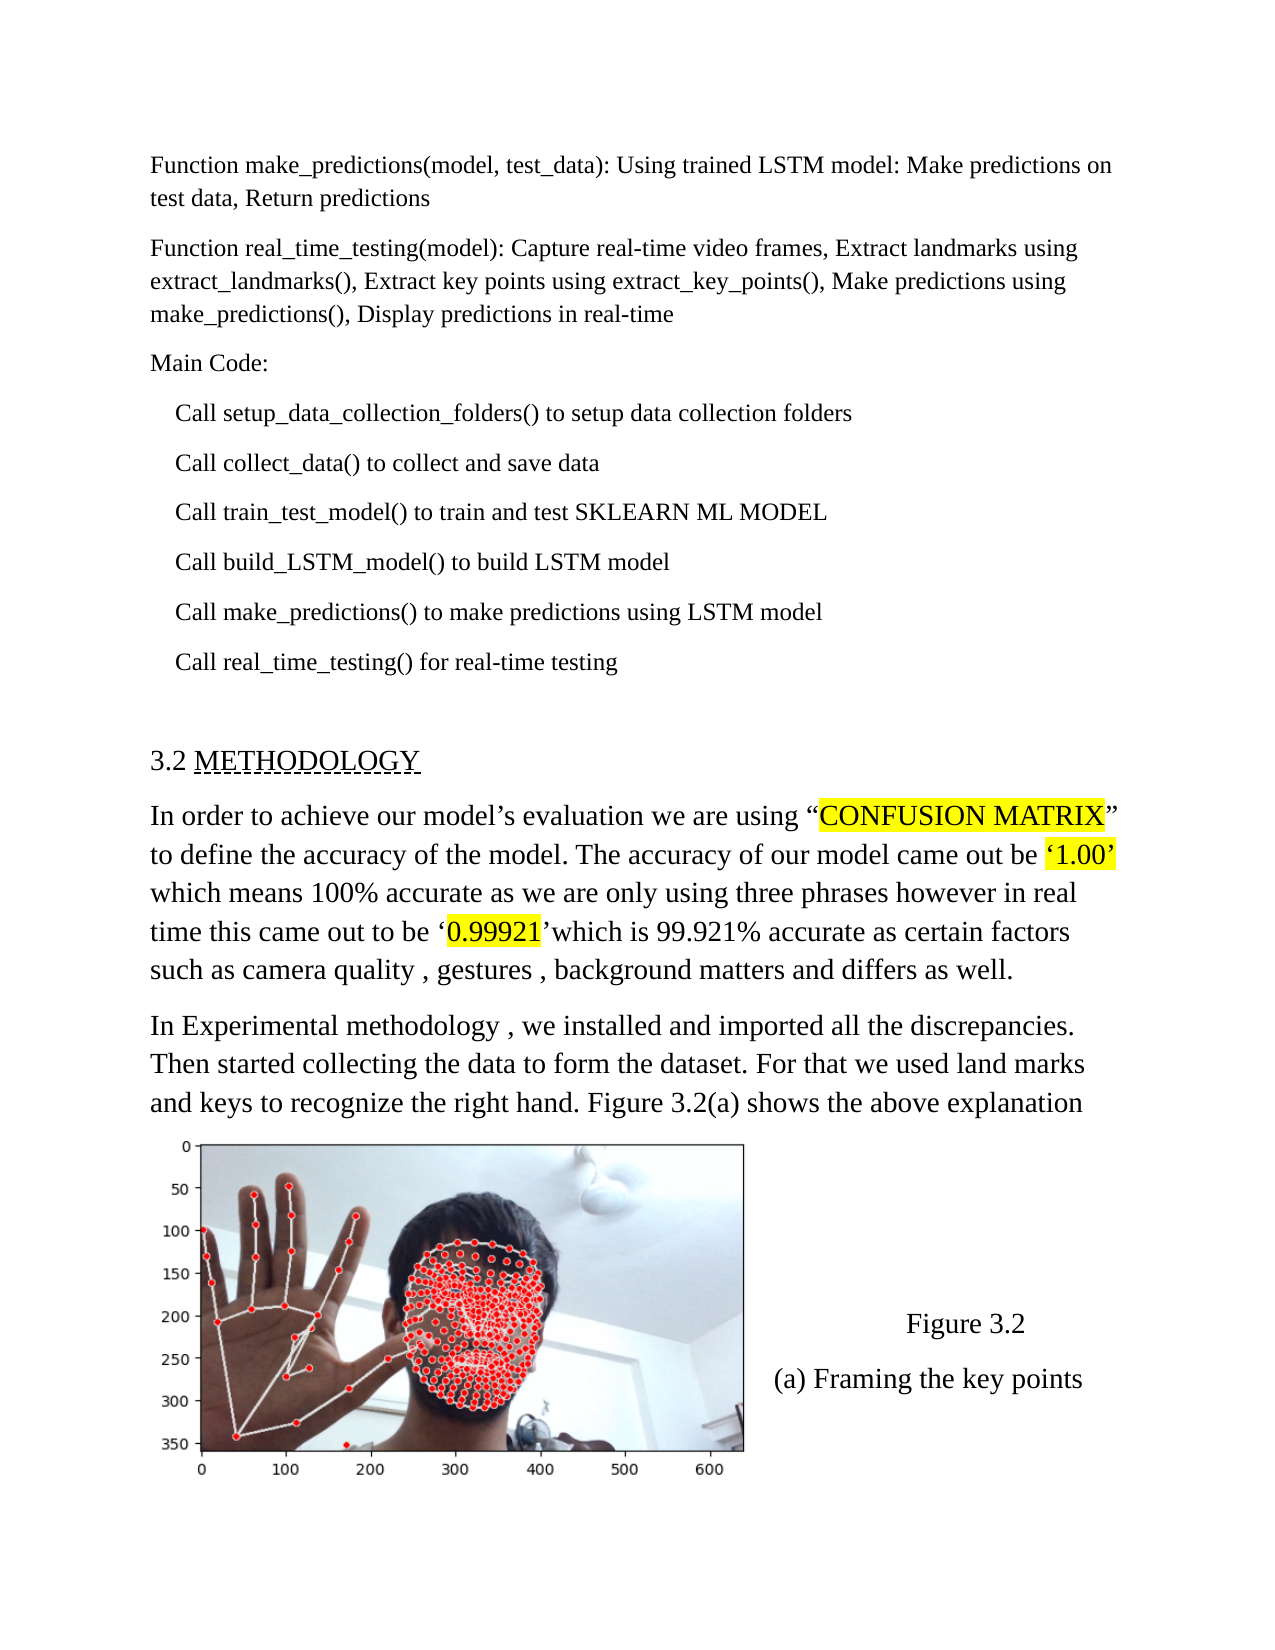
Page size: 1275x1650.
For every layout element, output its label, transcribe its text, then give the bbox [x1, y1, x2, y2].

text Function make_predictions(model, test_data): Using trained LSTM model: Make predictions on test data, Return predictions [150, 150, 1125, 212]
text Call make_predictions() to make predictions using LSTM model [150, 597, 1125, 626]
text In Experimental methodology , we installed and imported all the discrepancies. Then started collecting the data to form the dataset. For that we used land marks and keys to recognize the right hand. Figure 3.2(a) shows the above explanation [150, 1008, 1125, 1118]
text Main Code: [150, 348, 1125, 377]
text Call real_time_testing() for real-time testing [150, 647, 1125, 675]
picture [150, 1130, 750, 1484]
text Call setup_data_collection_folders() to setup data collection folders [150, 398, 1125, 427]
text Function real_time_testing(model): Capture real-time video frames, Extract landmarks using extract_landmarks(), Extract key points using extract_key_points(), Make predictions using make_predictions(), Display predictions in real-time [150, 233, 1125, 327]
text 3.2 METHODOLOGY [150, 743, 1125, 777]
text Call collect_data() to collect and save data [150, 448, 1125, 477]
text Call build_LSTM_model() to build LSTM model [150, 547, 1125, 576]
text Call train_test_model() to train and test SKLEARN ML MODEL [150, 497, 1125, 526]
text In order to achieve our model’s evaluation we are using “CONFUSION MATRIX” to define the accuracy of the model. The accuracy of our model came out be ‘1.00’ which means 100% accurate as we are only using three phrases however in real time this came out to be ‘0.99921’which is 99.921% accurate as certain factors such as camera quality , gestures , background matters and differs as well. [150, 798, 1125, 986]
